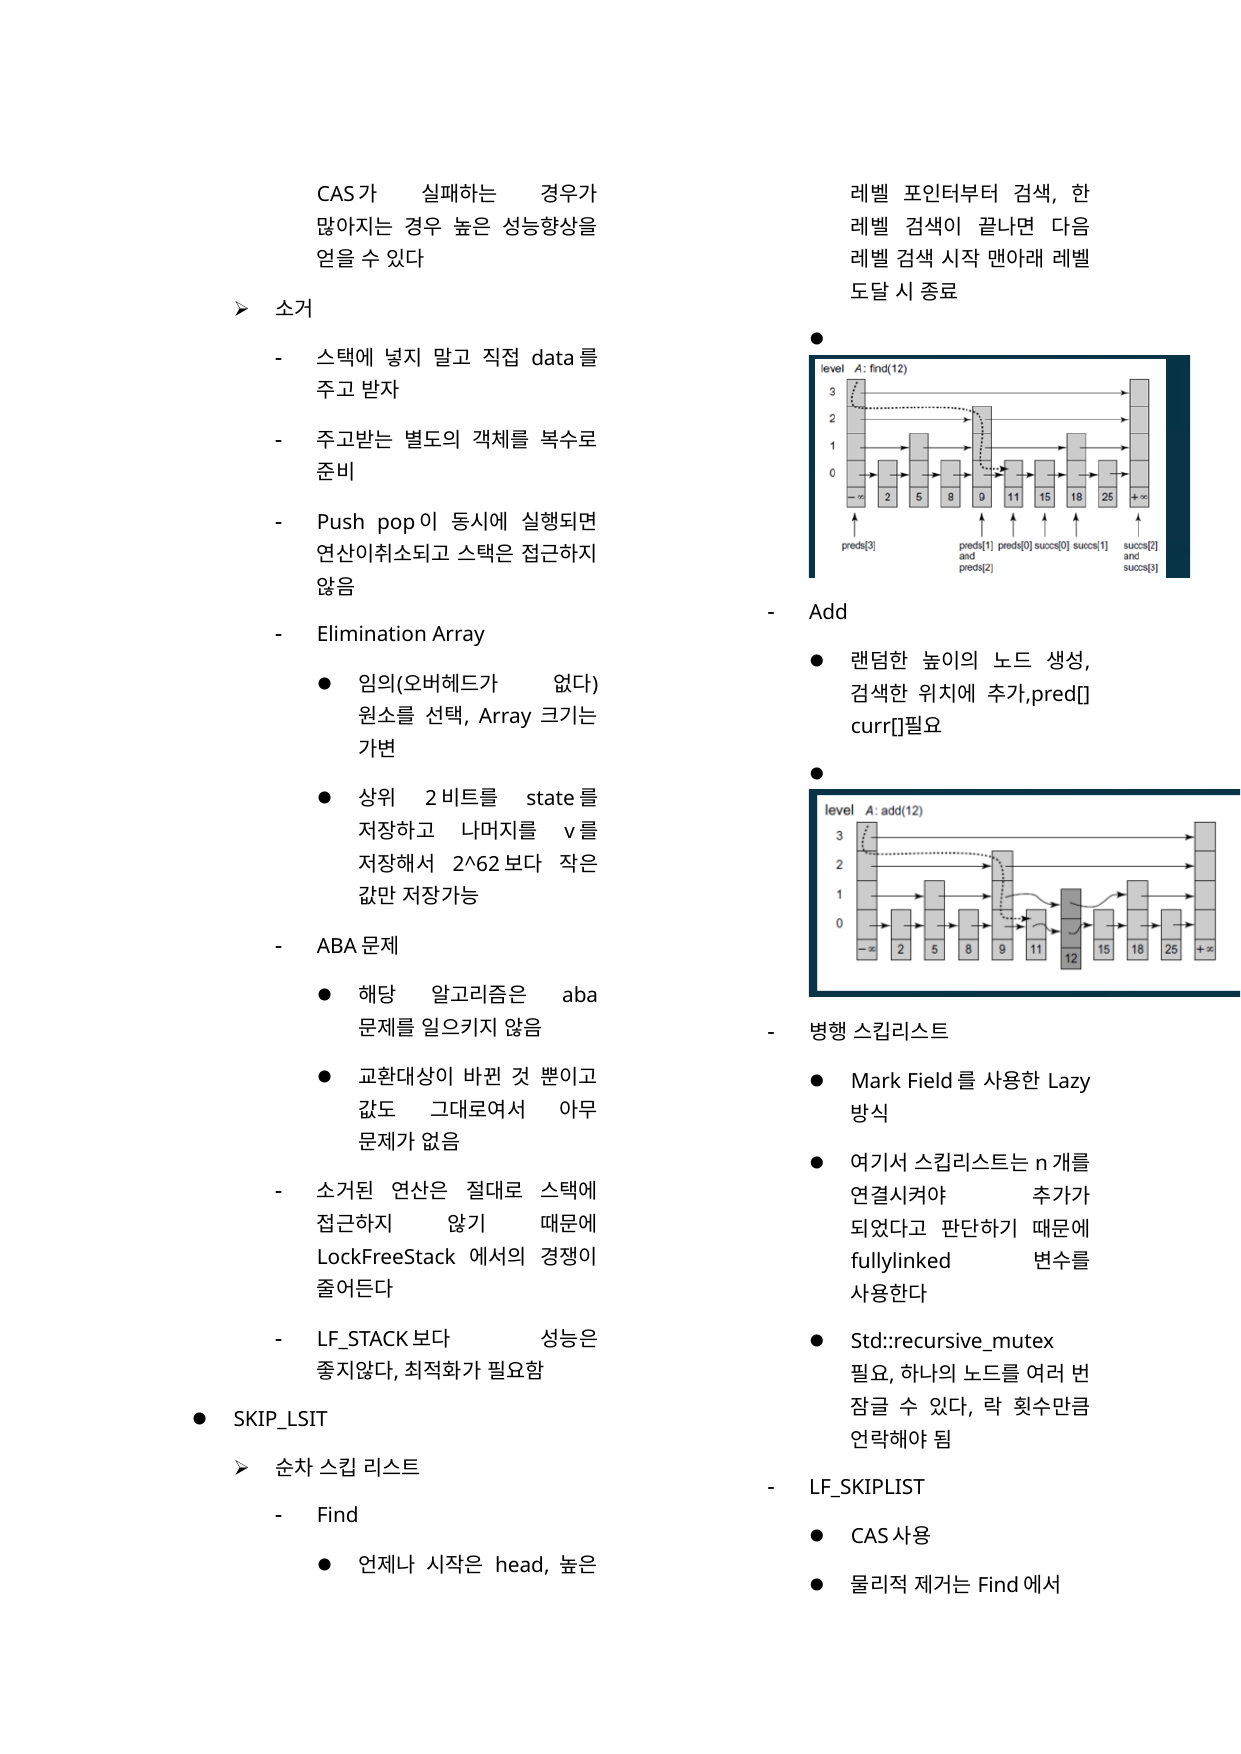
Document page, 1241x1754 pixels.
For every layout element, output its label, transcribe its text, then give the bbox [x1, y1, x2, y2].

list 상위 2비트를 state를 저장하고 나머지를 v를 저장해서 2^62보다 작은 값만 저장가능 [317, 781, 598, 910]
list 랜덤한 높이의 노드 생성, 검색한 위치에 추가,pred[] curr[]필요 [809, 644, 1090, 740]
list Elimination Array [275, 619, 598, 648]
list 언제나 시작은 head, 높은 레벨 포인터부터 검색, 한 레벨 검색이 끝나면 다음 레벨 검색 시작 맨아래 레벨 도달 시 종료 [809, 177, 1090, 305]
list 코어 수가 많고 쓰레드가 많아서 CAS가 실패하는 경우가 많아지는 경우 높은 성능향상을 얻을 수 있다 [275, 177, 598, 273]
list CAS사용 [809, 1519, 1090, 1550]
list Find [275, 1501, 598, 1529]
list Add [767, 597, 1090, 625]
list 언제나 시작은 head, 높은 레벨 포인터부터 검색, 한 레벨 검색이 끝나면 다음 레벨 검색 시작 맨아래 레벨 도달 시 종료 [317, 1548, 598, 1578]
list LF_STACK보다 성능은 좋지않다, 최적화가 필요함 [275, 1322, 598, 1385]
list 여기서 스킵리스트는 n개를 연결시켜야 추가가 되었다고 판단하기 때문에 fullylinked 변수를 사용한다 [809, 1147, 1090, 1307]
list ABA문제 [275, 929, 598, 959]
list Push pop이 동시에 실행되면 연산이취소되고 스택은 접근하지 않음 [275, 505, 598, 600]
list 순차 스킵 리스트 [233, 1451, 598, 1481]
list LF_SKIPLIST [767, 1472, 1090, 1501]
list 물리적 제거는 Find에서 [809, 1569, 1090, 1599]
picture [808, 355, 1191, 578]
list 병행 스킵리스트 [767, 1015, 1090, 1046]
list 스택에 넣지 말고 직접 data를 주고 받자 [275, 341, 598, 404]
list 소거 [233, 292, 598, 322]
list Mark Field를 사용한 Lazy방식 [809, 1065, 1090, 1128]
list 교환대상이 바뀐 것 뿐이고 값도 그대로여서 아무 문제가 없음 [317, 1060, 598, 1156]
list 임의(오버헤드가 없다) 원소를 선택, Array 크기는 가변 [317, 667, 598, 762]
list Std::recursive_mutex 필요, 하나의 노드를 여러 번 잠글 수 있다, 락 횟수만큼 언락해야 됨 [809, 1327, 1090, 1453]
list 해당 알고리즘은 aba 문제를 일으키지 않음 [317, 978, 598, 1041]
list 주고받는 별도의 객체를 복수로 준비 [275, 423, 598, 486]
list SKIP_LSIT [192, 1404, 598, 1432]
list 소거된 연산은 절대로 스택에 접근하지 않기 때문에 LockFreeStack 에서의 경쟁이 줄어든다 [275, 1175, 598, 1303]
picture [808, 789, 1241, 997]
